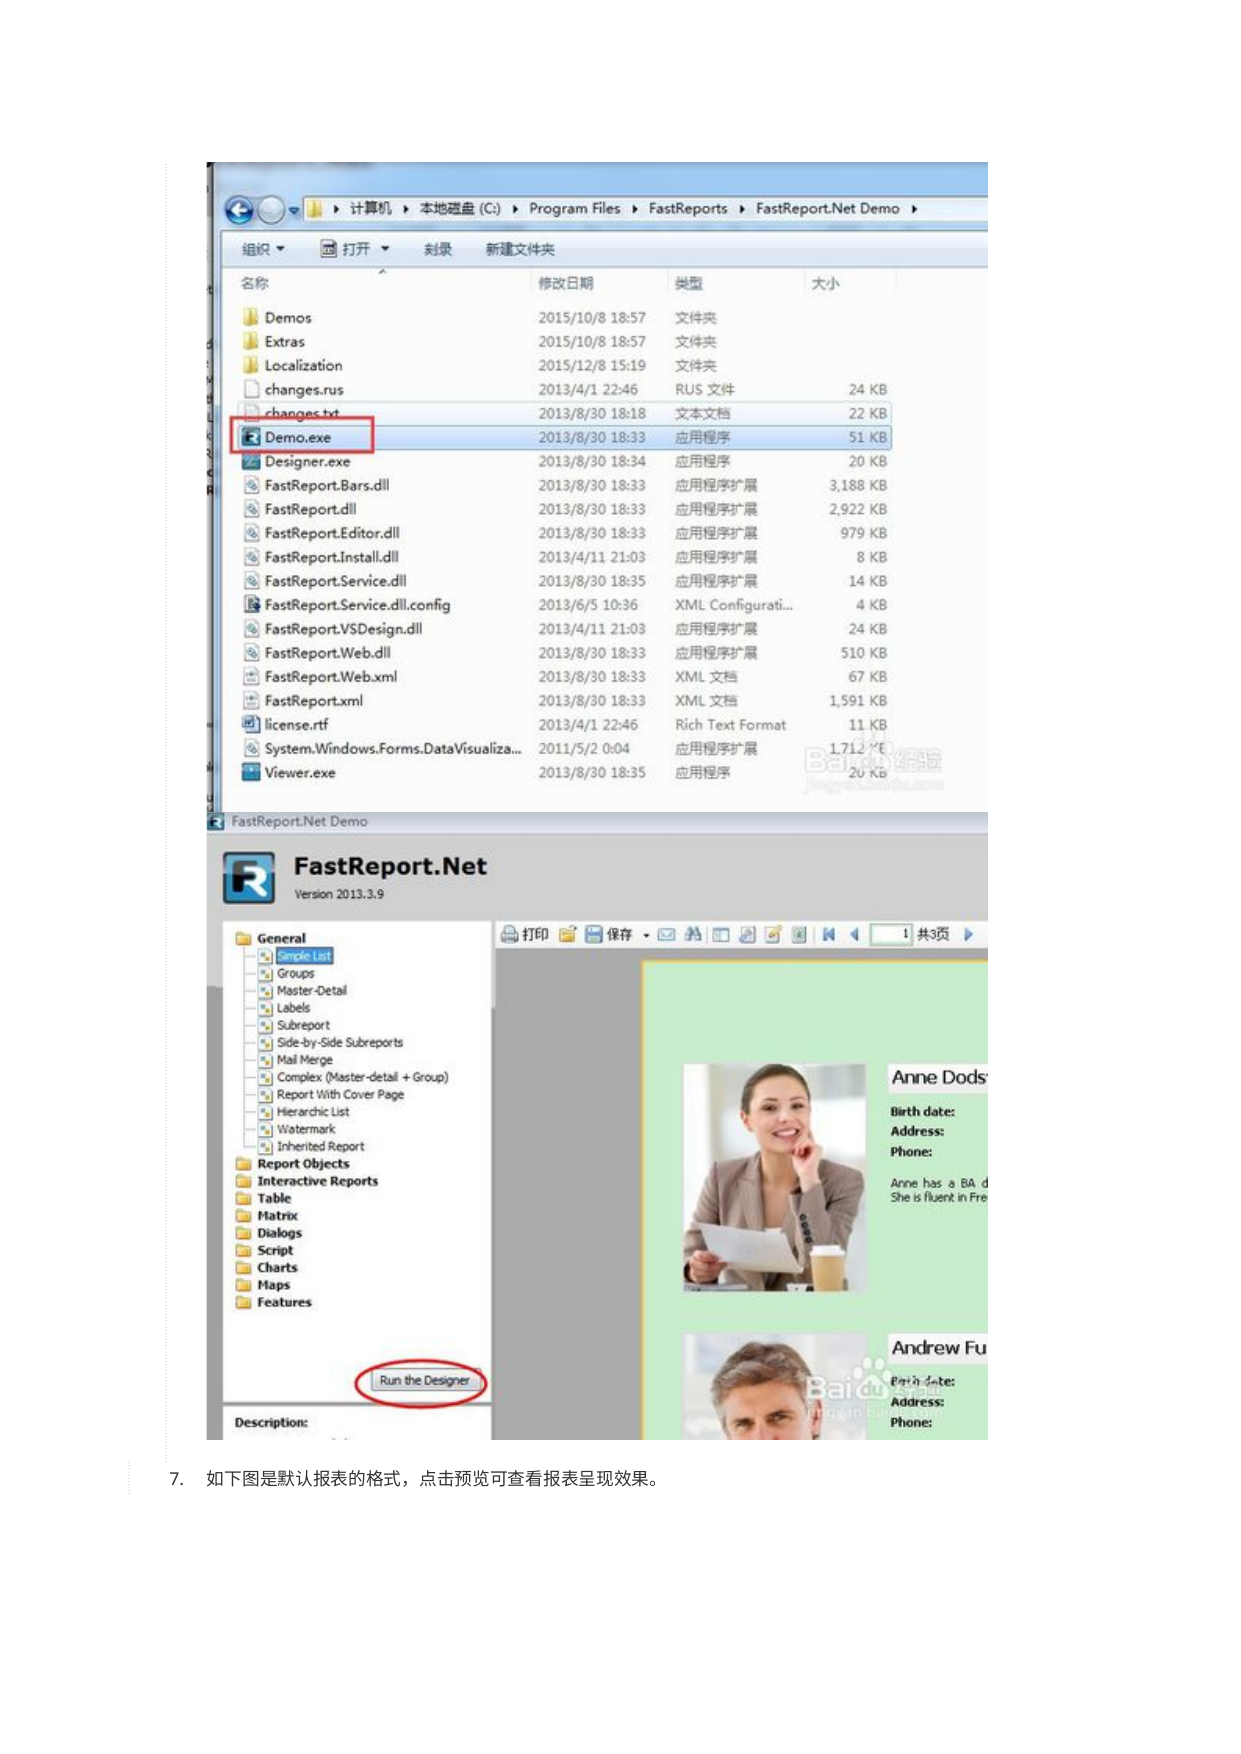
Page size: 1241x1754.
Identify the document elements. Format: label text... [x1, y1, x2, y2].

list 如下图是默认报表的格式，点击预览可查看报表呈现效果。 [127, 1462, 1053, 1494]
picture [206, 162, 988, 1440]
